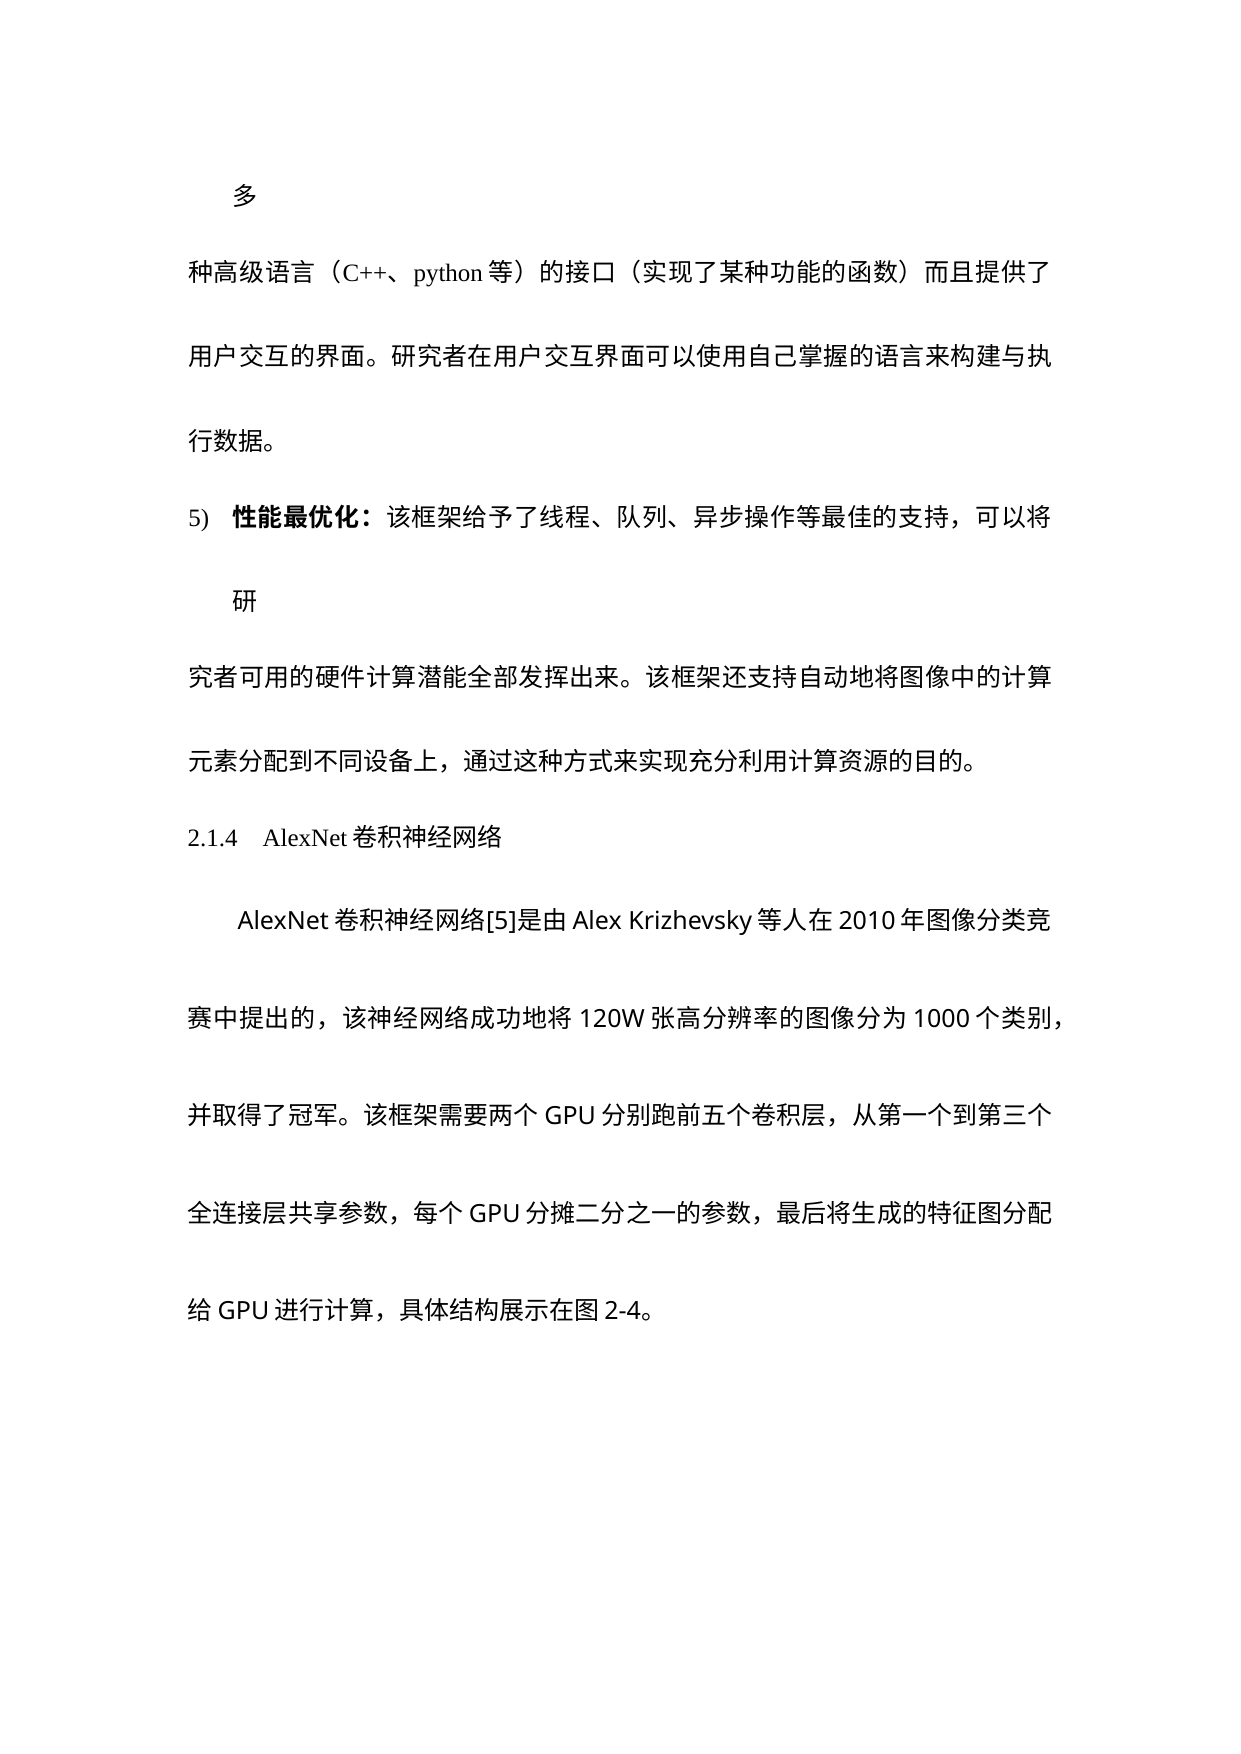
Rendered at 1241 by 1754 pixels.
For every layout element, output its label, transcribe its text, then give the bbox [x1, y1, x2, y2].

text 种高级语言（C++、python等）的接口（实现了某种功能的函数）而且提供了用户交互的界面。研究者在用户交互界面可以使用自己掌握的语言来构建与执行数据。 [188, 238, 1053, 472]
list AlexNet卷积神经网络 [187, 803, 1053, 868]
list 性能最优化：该框架给予了线程、队列、异步操作等最佳的支持，可以将研 [188, 483, 1053, 632]
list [188, 162, 1053, 227]
text 究者可用的硬件计算潜能全部发挥出来。该框架还支持自动地将图像中的计算元素分配到不同设备上，通过这种方式来实现充分利用计算资源的目的。 [188, 643, 1053, 792]
list AlexNet卷积神经网络[5]是由Alex Krizhevsky等人在2010年图像分类竞赛中提出的，该神经网络成功地将120W张高分辨率的图像分为1000个类别，并取得了冠军。该框架需要两个GPU分别跑前五个卷积层，从第一个到第三个全连接层共享参数，每个GPU分摊二分之一的参数，最后将生成的特征图分配给GPU进行计算，具体结构展示在图2-4。 [187, 886, 1053, 1341]
